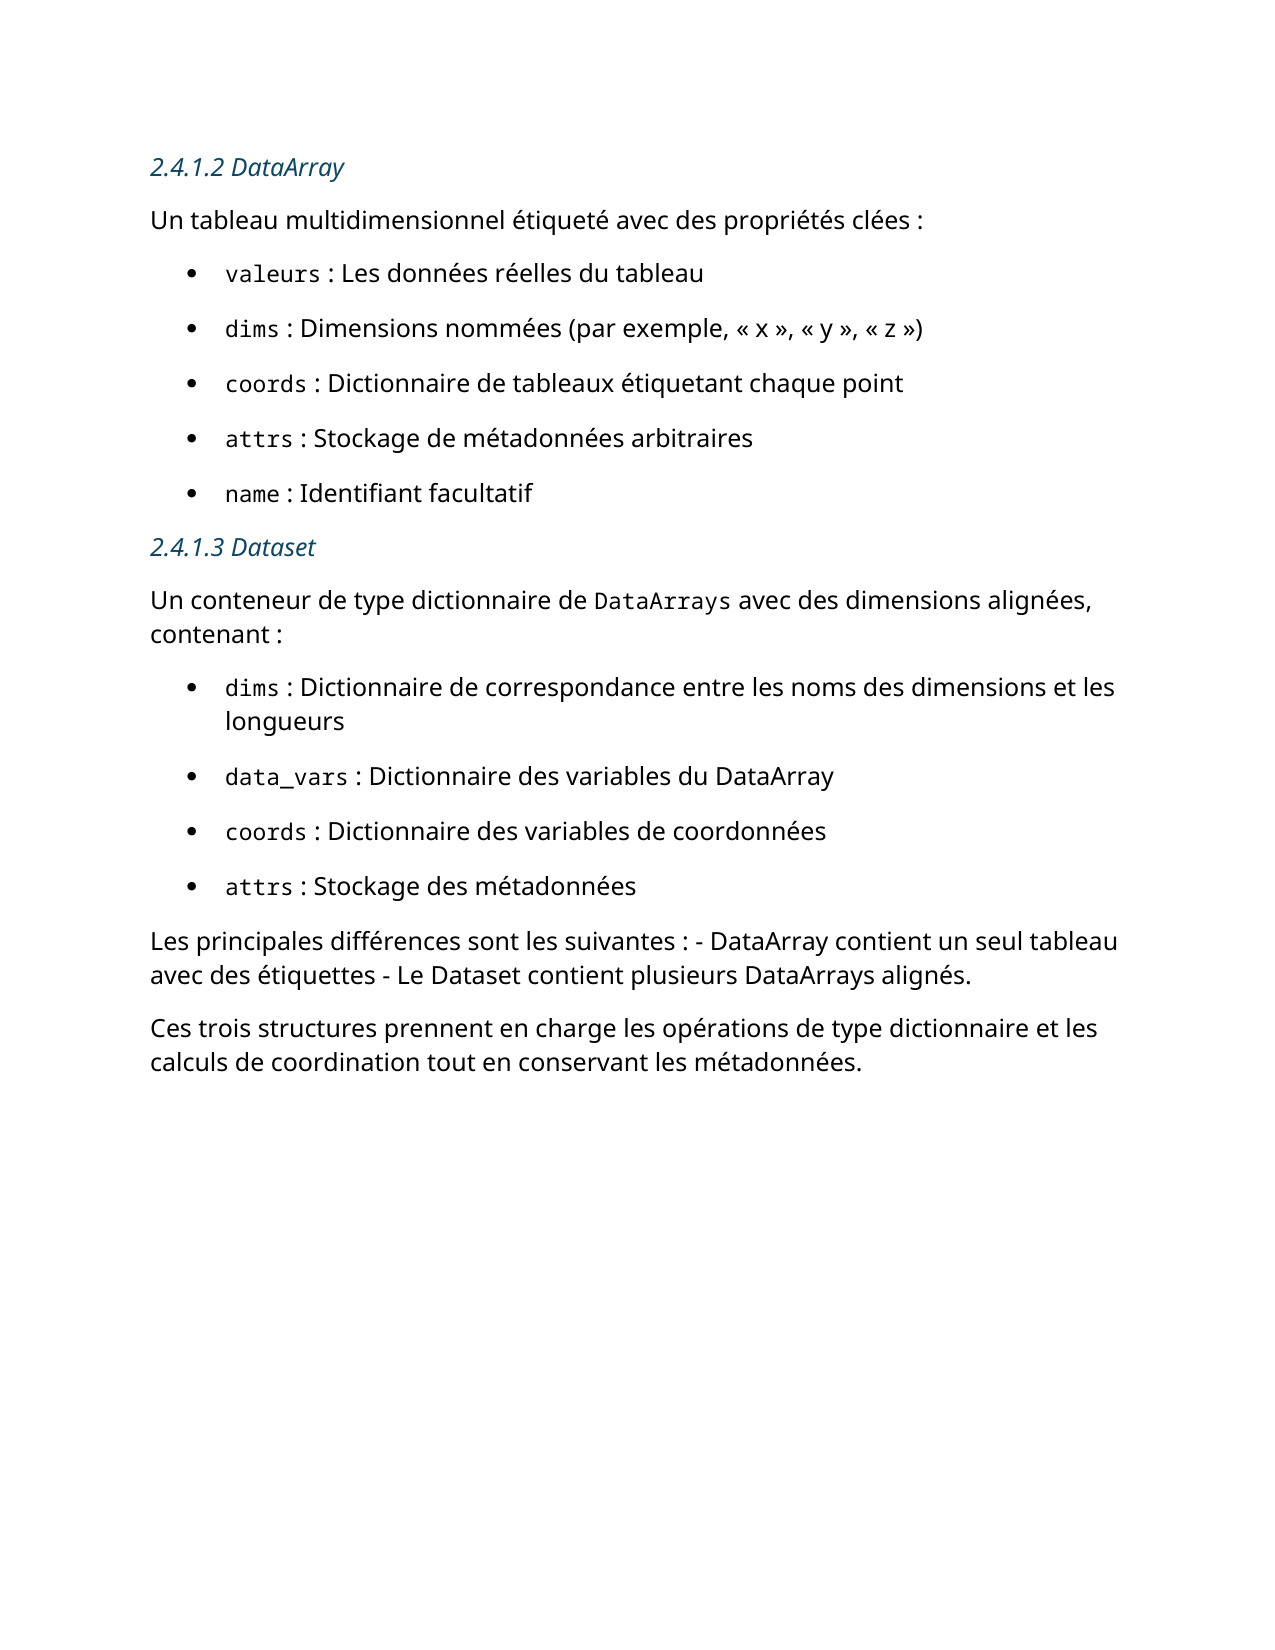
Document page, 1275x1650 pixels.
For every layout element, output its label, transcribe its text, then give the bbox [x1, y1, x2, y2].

list dims : Dictionnaire de correspondance entre les noms des dimensions et les longueurs [187, 670, 1125, 738]
text Un tableau multidimensionnel étiqueté avec des propriétés clées : [150, 203, 1125, 237]
list attrs : Stockage de métadonnées arbitraires [187, 420, 1125, 454]
list dims : Dimensions nommées (par exemple, « x », « y », « z ») [187, 311, 1125, 344]
list coords : Dictionnaire de tableaux étiquetant chaque point [187, 365, 1125, 399]
text Les principales différences sont les suivantes : - DataArray contient un seul tableau avec des étiquettes - Le Dataset contient plusieurs DataArrays alignés. [150, 923, 1125, 992]
subtitle 2.4.1.3 Dataset [150, 530, 1125, 564]
subtitle 2.4.1.2 DataArray [150, 150, 1125, 184]
list coords : Dictionnaire des variables de coordonnées [187, 814, 1125, 848]
list name : Identifiant facultatif [187, 475, 1125, 509]
text Un conteneur de type dictionnaire de DataArrays avec des dimensions alignées, contenant : [150, 583, 1125, 651]
text Ces trois structures prennent en charge les opérations de type dictionnaire et les calculs de coordination tout en conservant les métadonnées. [150, 1010, 1125, 1078]
list valeurs : Les données réelles du tableau [187, 256, 1125, 290]
list attrs : Stockage des métadonnées [187, 868, 1125, 903]
list data_vars : Dictionnaire des variables du DataArray [187, 759, 1125, 793]
